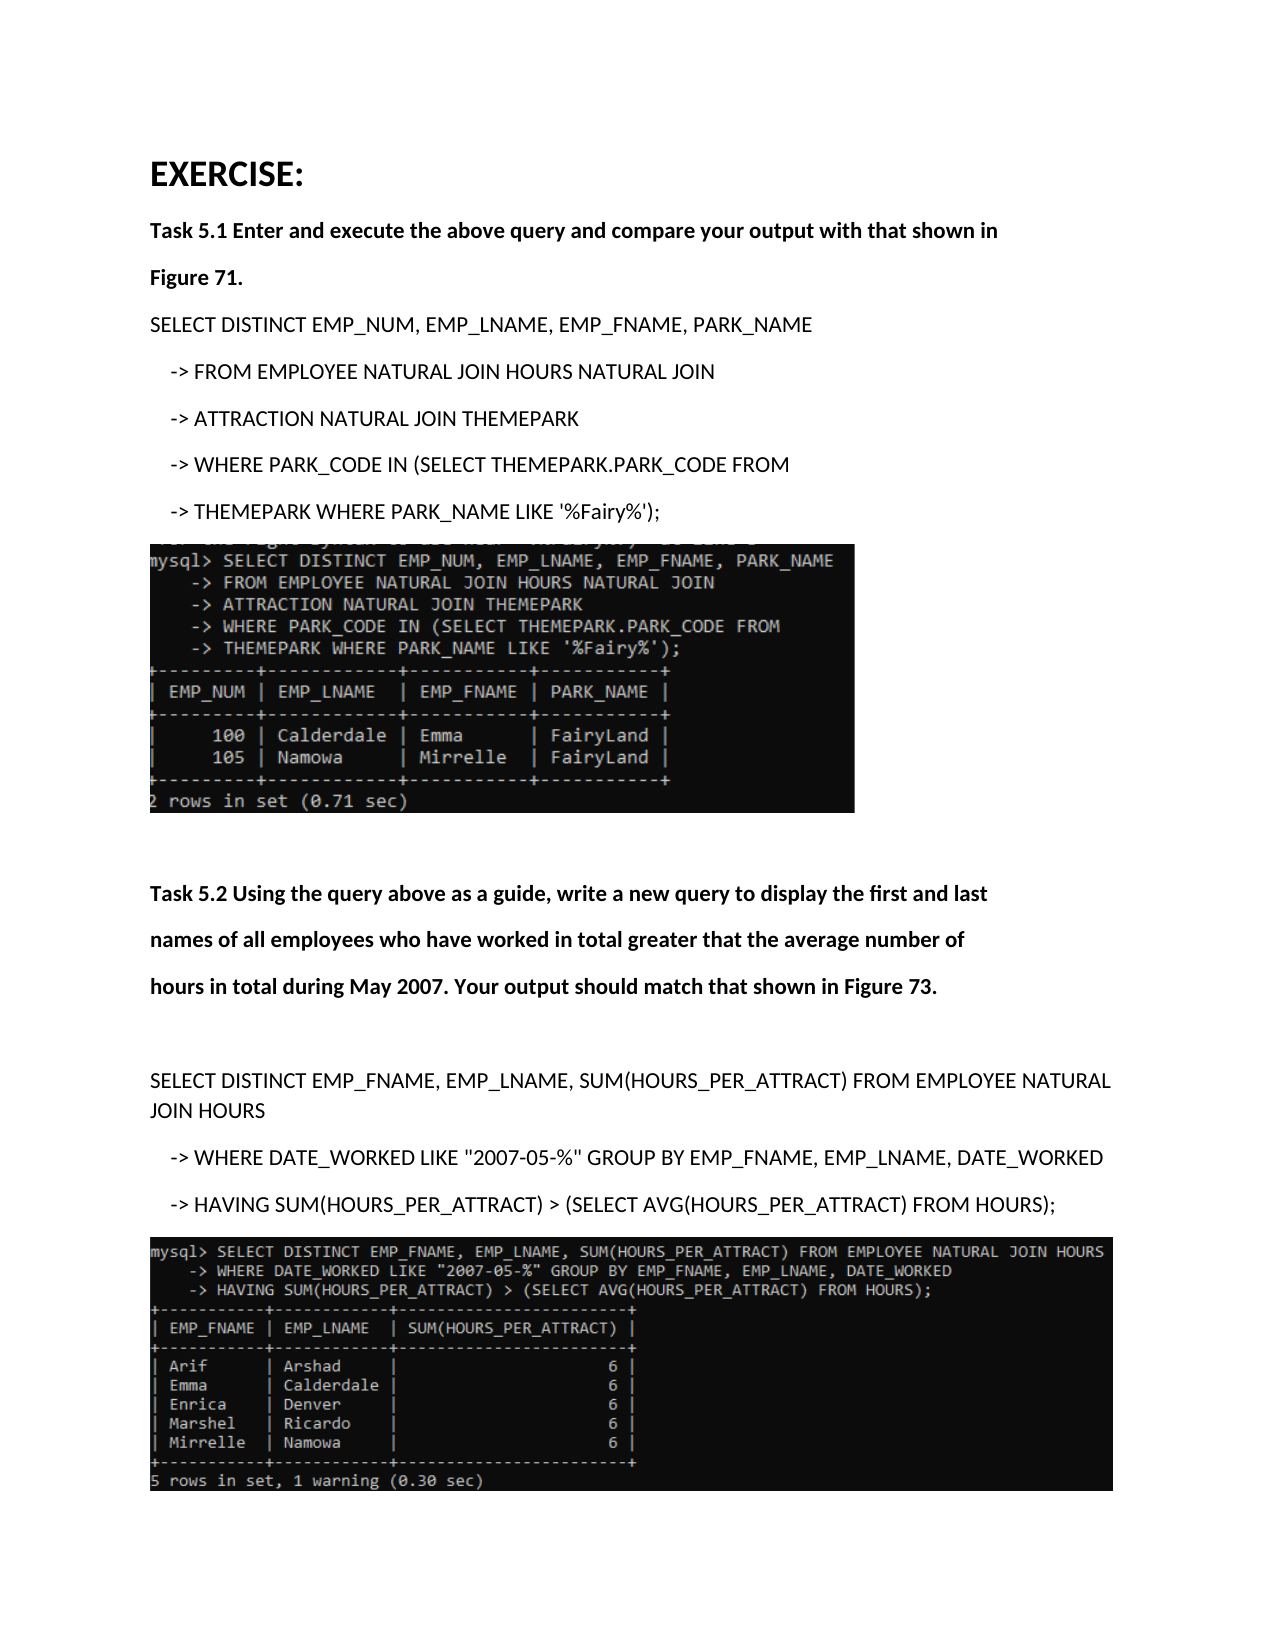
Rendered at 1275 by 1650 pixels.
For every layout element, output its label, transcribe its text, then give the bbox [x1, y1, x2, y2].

text -> ATTRACTION NATURAL JOIN THEMEPARK [150, 404, 1125, 432]
text EXERCISE: [150, 150, 1125, 196]
text names of all employees who have worked in total greater that the average number of [150, 926, 1125, 954]
text hours in total during May 2007. Your output should match that shown in Figure 73. [150, 972, 1125, 1001]
text -> HAVING SUM(HOURS_PER_ATTRACT) > (SELECT AVG(HOURS_PER_ATTRACT) FROM HOURS); [150, 1190, 1125, 1218]
text -> WHERE PARK_CODE IN (SELECT THEMEPARK.PARK_CODE FROM [150, 451, 1125, 478]
text Task 5.1 Enter and execute the above query and compare your output with that shown in [150, 216, 1125, 244]
text Task 5.2 Using the query above as a guide, write a new query to display the first and last [150, 879, 1125, 907]
text SELECT DISTINCT EMP_NUM, EMP_LNAME, EMP_FNAME, PARK_NAME [150, 310, 1125, 338]
text -> WHERE DATE_WORKED LIKE "2007-05-%" GROUP BY EMP_FNAME, EMP_LNAME, DATE_WORKED [150, 1143, 1125, 1171]
text -> THEMEPARK WHERE PARK_NAME LIKE '%Fairy%'); [150, 497, 1125, 525]
text -> FROM EMPLOYEE NATURAL JOIN HOURS NATURAL JOIN [150, 357, 1125, 385]
picture [150, 544, 855, 813]
text Figure 71. [150, 263, 1125, 291]
text SELECT DISTINCT EMP_FNAME, EMP_LNAME, SUM(HOURS_PER_ATTRACT) FROM EMPLOYEE NATURAL JOIN HOURS [150, 1066, 1125, 1124]
picture [150, 1237, 1113, 1491]
